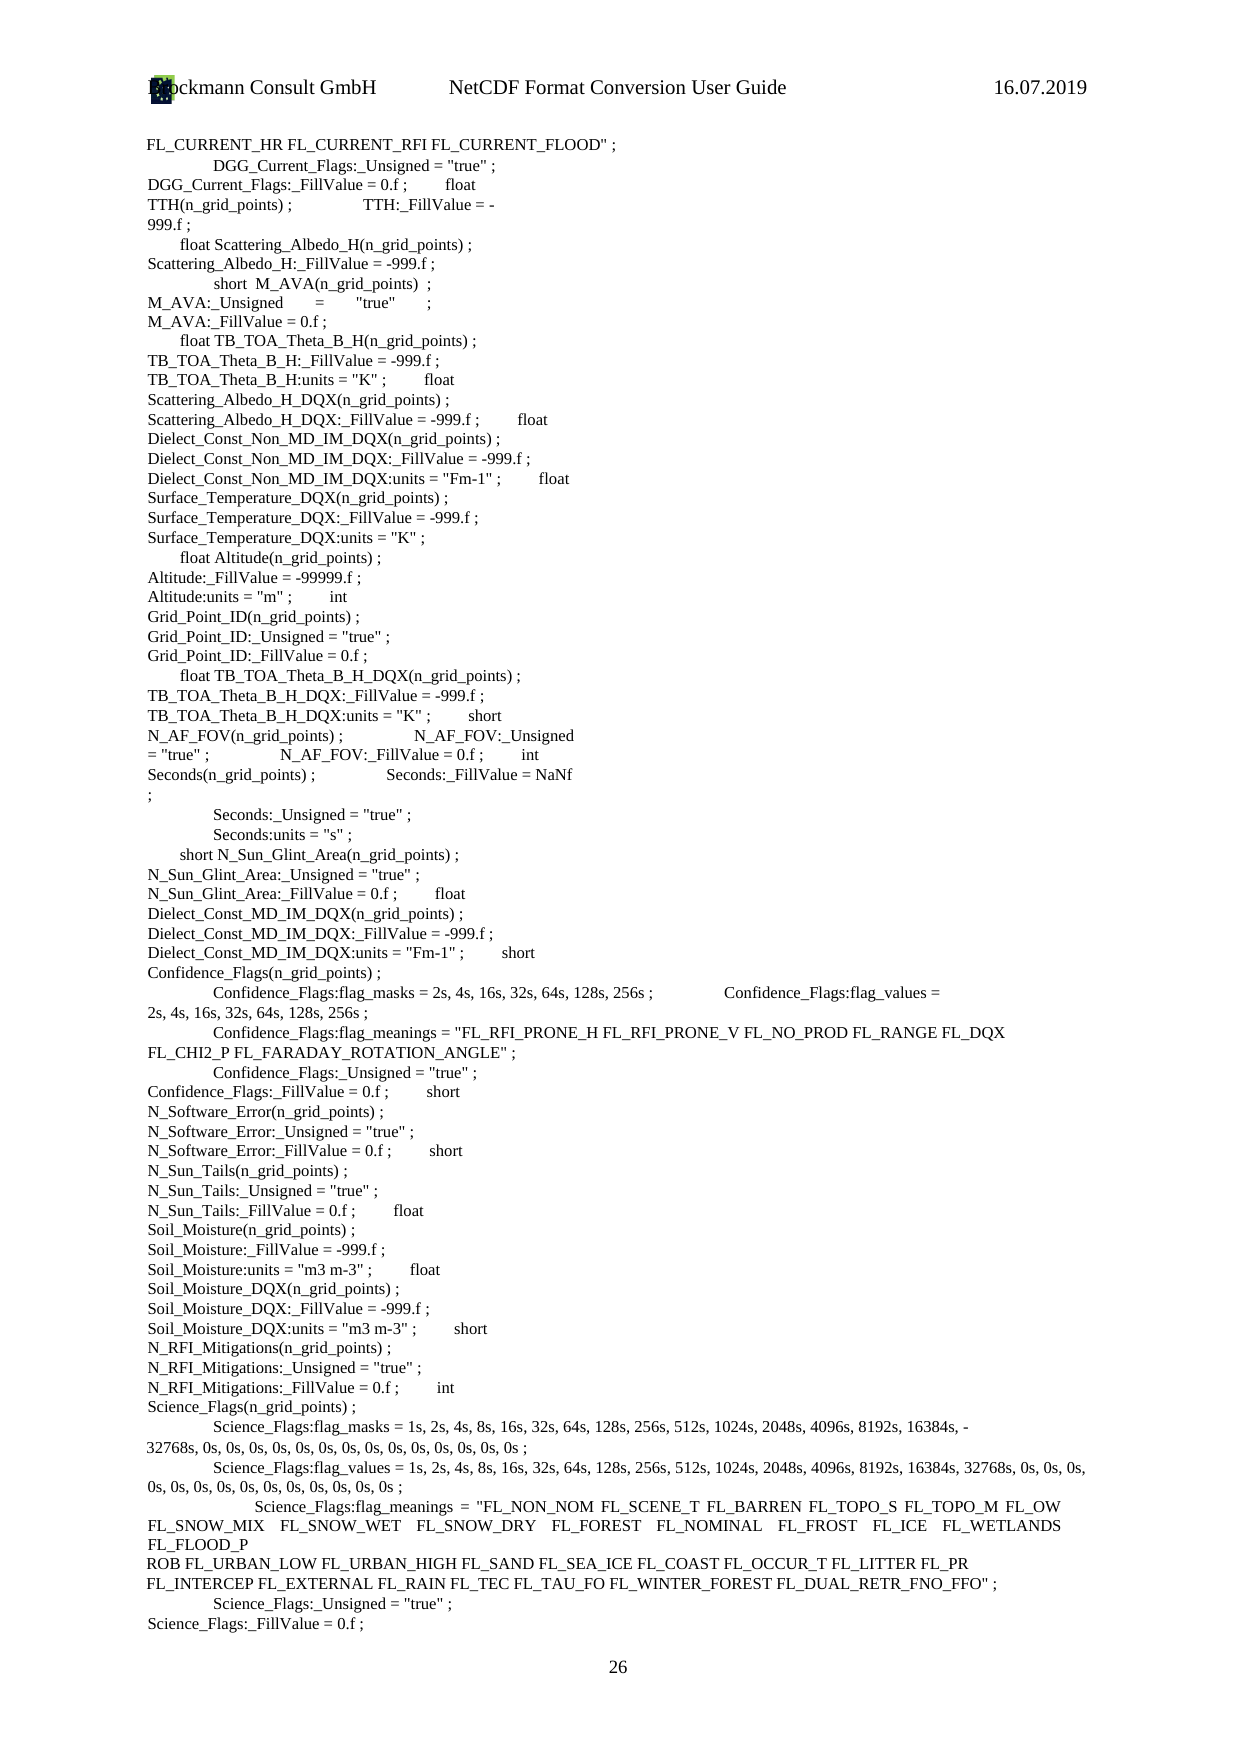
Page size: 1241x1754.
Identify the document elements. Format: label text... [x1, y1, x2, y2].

text Science_Flags:flag_masks = 1s, 2s, 4s, 8s, 16s, 32s, 64s, 128s, 256s, 512s, 1024s, 2048s, 4096s, 8192s, 16384s, - [146, 1417, 1092, 1436]
text float Scattering_Albedo_H(n_grid_points) ; Scattering_Albedo_H:_FillValue = -999.f ; [146, 234, 739, 273]
text float TB_TOA_Theta_B_H_DQX(n_grid_points) ; TB_TOA_Theta_B_H_DQX:_FillValue = -999.f ; TB_TOA_Theta_B_H_DQX:units = "K" ; short N_AF_FOV(n_grid_points) ; N_AF_FOV:_Unsigned = "true" ; N_AF_FOV:_FillValue = 0.f ; int Seconds(n_grid_points) ; Seconds:_FillValue = NaNf ; [146, 666, 574, 803]
text Science_Flags:flag_meanings = "FL_NON_NOM FL_SCENE_T FL_BARREN FL_TOPO_S FL_TOPO_M FL_OW FL_SNOW_MIX FL_SNOW_WET FL_SNOW_DRY FL_FOREST FL_NOMINAL FL_FROST FL_ICE FL_WETLANDS FL_FLOOD_P [146, 1497, 1062, 1554]
text DGG_Current_Flags:_Unsigned = "true" ; DGG_Current_Flags:_FillValue = 0.f ; float TTH(n_grid_points) ; TTH:_FillValue = -999.f ; [146, 155, 528, 233]
text Confidence_Flags:_Unsigned = "true" ; Confidence_Flags:_FillValue = 0.f ; short N_Software_Error(n_grid_points) ; N_Software_Error:_Unsigned = "true" ; N_Software_Error:_FillValue = 0.f ; short N_Sun_Tails(n_grid_points) ; N_Sun_Tails:_Unsigned = "true" ; N_Sun_Tails:_FillValue = 0.f ; float Soil_Moisture(n_grid_points) ; Soil_Moisture:_FillValue = -999.f ; Soil_Moisture:units = "m3 m-3" ; float Soil_Moisture_DQX(n_grid_points) ; Soil_Moisture_DQX:_FillValue = -999.f ; Soil_Moisture_DQX:units = "m3 m-3" ; short N_RFI_Mitigations(n_grid_points) ; N_RFI_Mitigations:_Unsigned = "true" ; N_RFI_Mitigations:_FillValue = 0.f ; int Science_Flags(n_grid_points) ; [146, 1062, 521, 1416]
text float Altitude(n_grid_points) ; Altitude:_FillValue = -99999.f ; Altitude:units = "m" ; int Grid_Point_ID(n_grid_points) ; Grid_Point_ID:_Unsigned = "true" ; Grid_Point_ID:_FillValue = 0.f ; [146, 548, 479, 665]
text short M_AVA(n_grid_points) ; M_AVA:_Unsigned = "true" ; M_AVA:_FillValue = 0.f ; [146, 274, 432, 331]
text Confidence_Flags:flag_masks = 2s, 4s, 16s, 32s, 64s, 128s, 256s ; Confidence_Flags:flag_values = 2s, 4s, 16s, 32s, 64s, 128s, 256s ; [146, 983, 944, 1022]
text FL_CURRENT_HR FL_CURRENT_RFI FL_CURRENT_FLOOD" ; [146, 135, 1092, 154]
text Science_Flags:flag_values = 1s, 2s, 4s, 8s, 16s, 32s, 64s, 128s, 256s, 512s, 1024s, 2048s, 4096s, 8192s, 16384s, 32768s, 0s, 0s, 0s, 0s, 0s, 0s, 0s, 0s, 0s, 0s, 0s, 0s, 0s, 0s ; [146, 1457, 1092, 1496]
picture [151, 75, 175, 104]
text Confidence_Flags:flag_meanings = "FL_RFI_PRONE_H FL_RFI_PRONE_V FL_NO_PROD FL_RANGE FL_DQX FL_CHI2_P FL_FARADAY_ROTATION_ANGLE" ; [146, 1023, 1092, 1062]
text Seconds:units = "s" ; [146, 824, 1092, 844]
text ROB FL_URBAN_LOW FL_URBAN_HIGH FL_SAND FL_SEA_ICE FL_COAST FL_OCCUR_T FL_LITTER FL_PR [146, 1554, 1092, 1573]
text Science_Flags:_Unsigned = "true" ; Science_Flags:_FillValue = 0.f ; [146, 1594, 676, 1633]
text float TB_TOA_Theta_B_H(n_grid_points) ; TB_TOA_Theta_B_H:_FillValue = -999.f ; TB_TOA_Theta_B_H:units = "K" ; float Scattering_Albedo_H_DQX(n_grid_points) ; Scattering_Albedo_H_DQX:_FillValue = -999.f ; float Dielect_Const_Non_MD_IM_DQX(n_grid_points) ; Dielect_Const_Non_MD_IM_DQX:_FillValue = -999.f ; Dielect_Const_Non_MD_IM_DQX:units = "Fm-1" ; float Surface_Temperature_DQX(n_grid_points) ; Surface_Temperature_DQX:_FillValue = -999.f ; Surface_Temperature_DQX:units = "K" ; [146, 331, 623, 547]
picture [151, 87, 158, 93]
text FL_INTERCEP FL_EXTERNAL FL_RAIN FL_TEC FL_TAU_FO FL_WINTER_FOREST FL_DUAL_RETR_FNO_FFO" ; [146, 1574, 1092, 1593]
text Seconds:_Unsigned = "true" ; [146, 804, 1092, 824]
text short N_Sun_Glint_Area(n_grid_points) ; N_Sun_Glint_Area:_Unsigned = "true" ; N_Sun_Glint_Area:_FillValue = 0.f ; float Dielect_Const_MD_IM_DQX(n_grid_points) ; Dielect_Const_MD_IM_DQX:_FillValue = -999.f ; Dielect_Const_MD_IM_DQX:units = "Fm-1" ; short Confidence_Flags(n_grid_points) ; [146, 845, 582, 982]
text 32768s, 0s, 0s, 0s, 0s, 0s, 0s, 0s, 0s, 0s, 0s, 0s, 0s, 0s, 0s ; [146, 1437, 1092, 1457]
